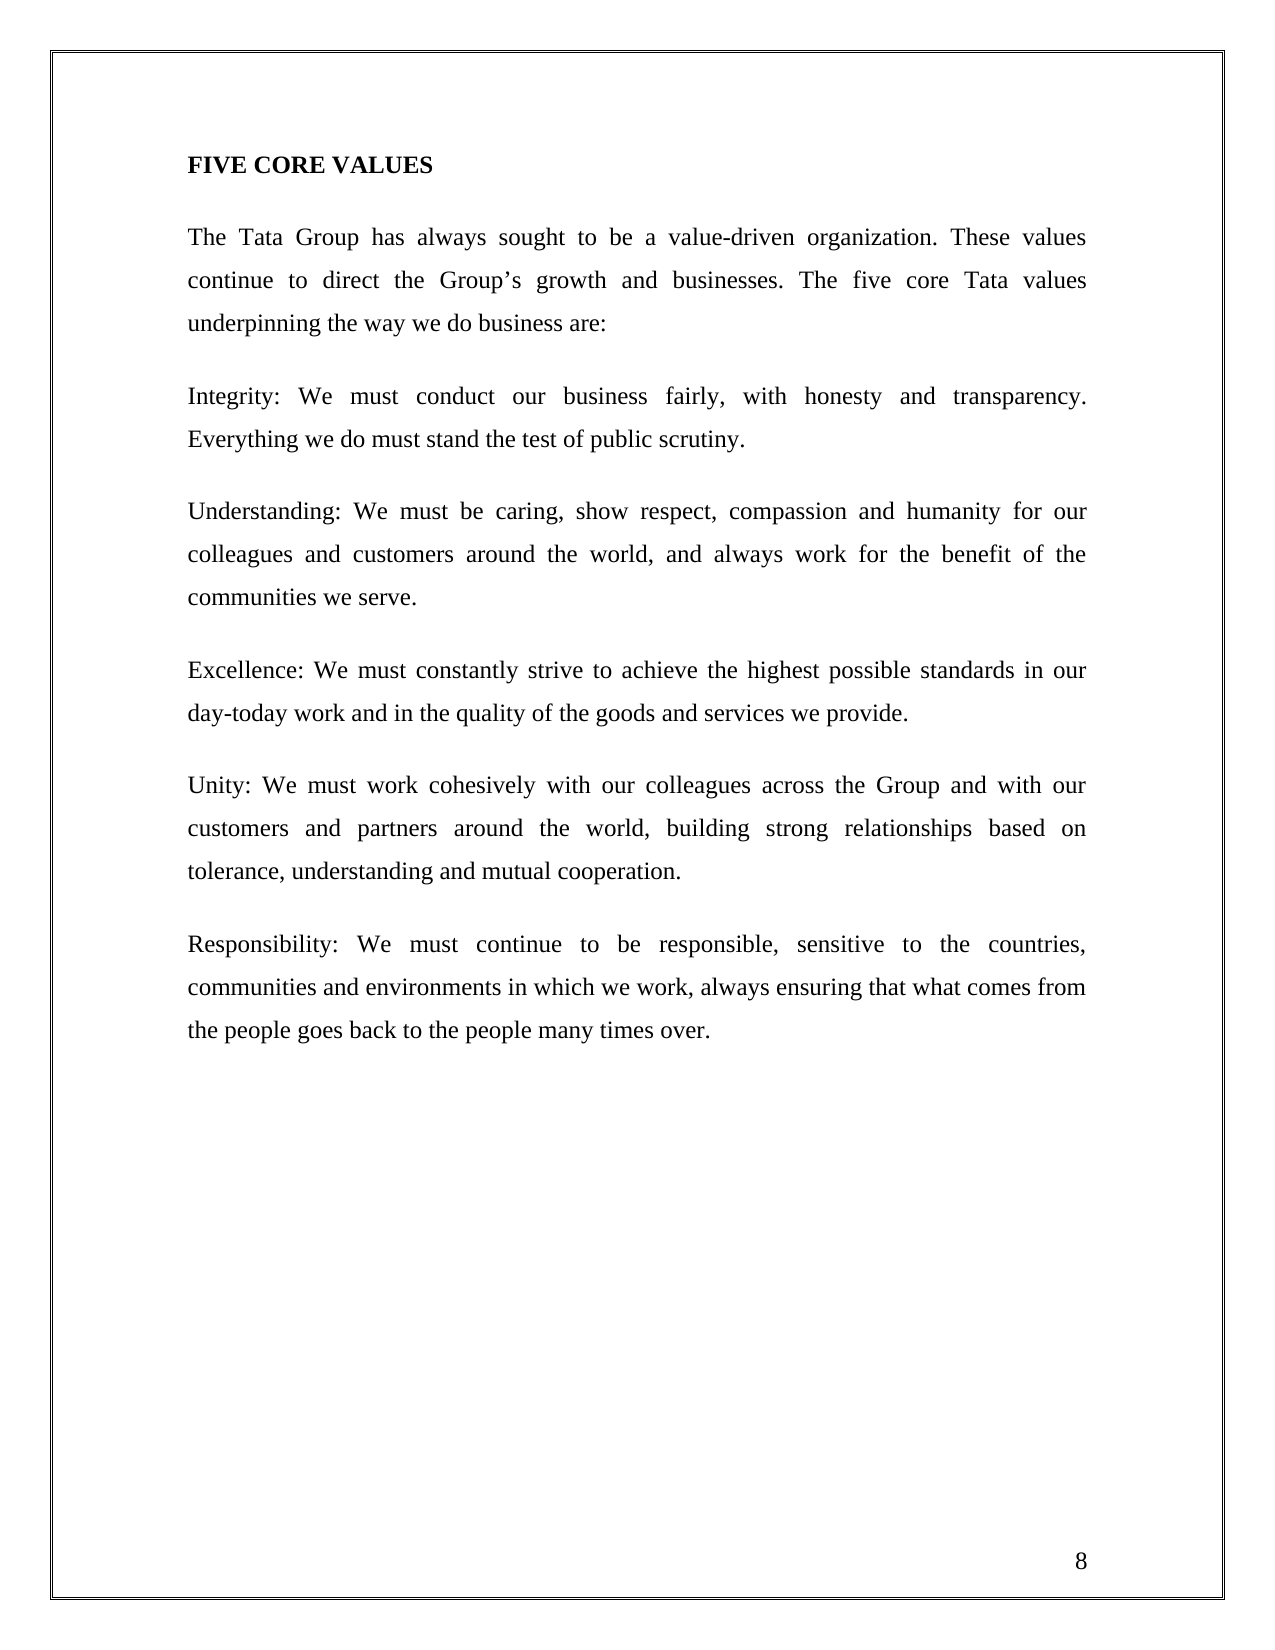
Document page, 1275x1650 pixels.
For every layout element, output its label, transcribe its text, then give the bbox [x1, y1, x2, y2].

text Integrity: We must conduct our business fairly, with honesty and transparency. Everything we do must stand the test of public scrutiny. [187, 381, 1087, 453]
text Understanding: We must be caring, show respect, compassion and humanity for our colleagues and customers around the world, and always work for the benefit of the communities we serve. [187, 496, 1087, 611]
text Unity: We must work cohesively with our colleagues across the Group and with our customers and partners around the world, building strong relationships based on tolerance, understanding and mutual cooperation. [187, 770, 1087, 885]
text The Tata Group has always sought to be a value-driven organization. These values continue to direct the Group’s growth and businesses. The five core Tata values underpinning the way we do business are: [187, 222, 1087, 337]
text Excellence: We must constantly strive to achieve the highest possible standards in our day-today work and in the quality of the goods and services we provide. [187, 655, 1087, 727]
text Responsibility: We must continue to be responsible, sensitive to the countries, communities and environments in which we work, always ensuring that what comes from the people goes back to the people many times over. [187, 929, 1087, 1044]
text FIVE CORE VALUES [187, 150, 1087, 179]
